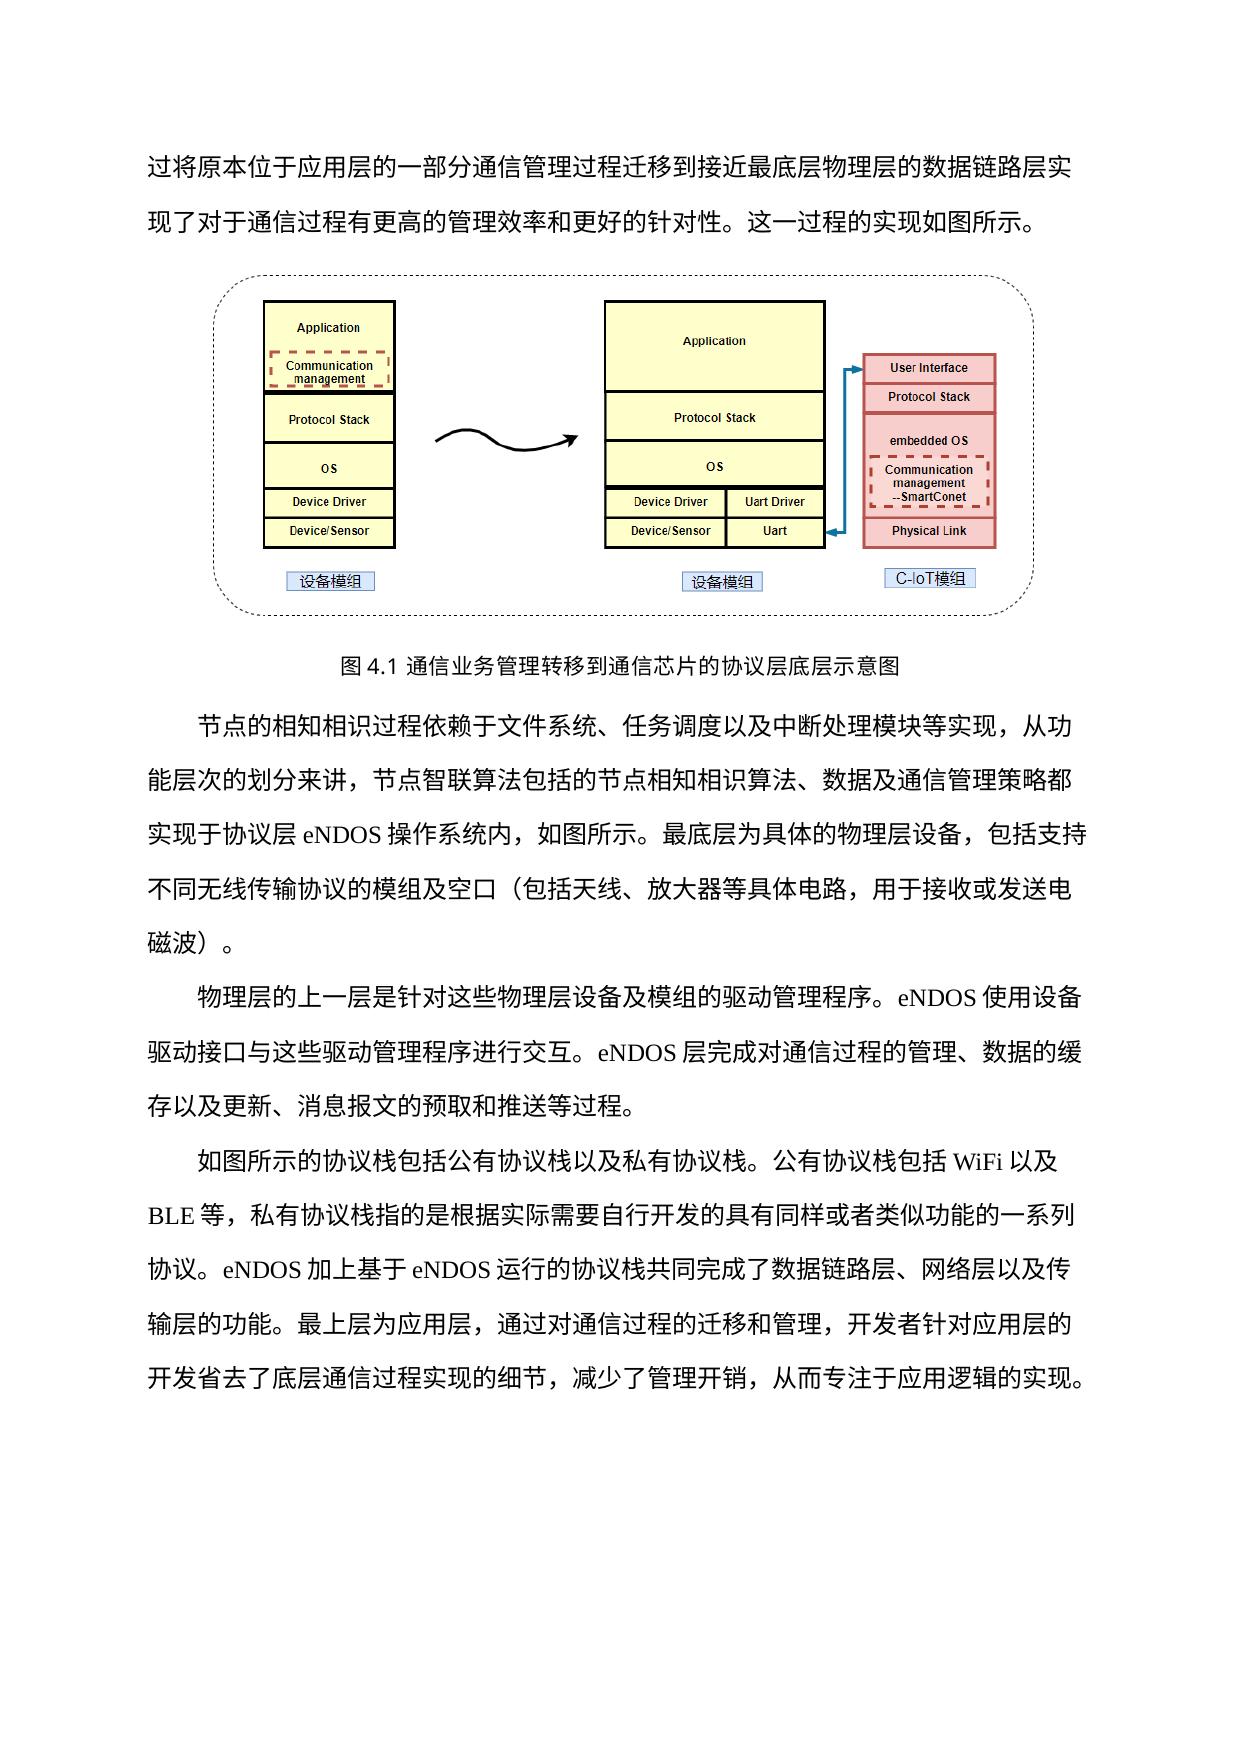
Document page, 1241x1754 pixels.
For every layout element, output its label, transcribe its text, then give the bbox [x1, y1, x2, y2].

text 节点的相知相识过程依赖于文件系统、任务调度以及中断处理模块等实现，从功能层次的划分来讲，节点智联算法包括的节点相知相识算法、数据及通信管理策略都实现于协议层eNDOS操作系统内，如图所示。最底层为具体的物理层设备，包括支持不同无线传输协议的模组及空口（包括天线、放大器等具体电路，用于接收或发送电磁波）。 [148, 706, 1092, 960]
picture [203, 268, 1037, 623]
text 物理层的上一层是针对这些物理层设备及模组的驱动管理程序。eNDOS使用设备驱动接口与这些驱动管理程序进行交互。eNDOS层完成对通信过程的管理、数据的缓存以及更新、消息报文的预取和推送等过程。 [148, 978, 1092, 1123]
text 图4.1 通信业务管理转移到通信芯片的协议层底层示意图 [148, 648, 1092, 681]
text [148, 148, 1092, 238]
text 如图所示的协议栈包括公有协议栈以及私有协议栈。公有协议栈包括WiFi以及BLE等，私有协议栈指的是根据实际需要自行开发的具有同样或者类似功能的一系列协议。eNDOS加上基于eNDOS运行的协议栈共同完成了数据链路层、网络层以及传输层的功能。最上层为应用层，通过对通信过程的迁移和管理，开发者针对应用层的开发省去了底层通信过程实现的细节，减少了管理开销，从而专注于应用逻辑的实现。 [148, 1141, 1092, 1395]
